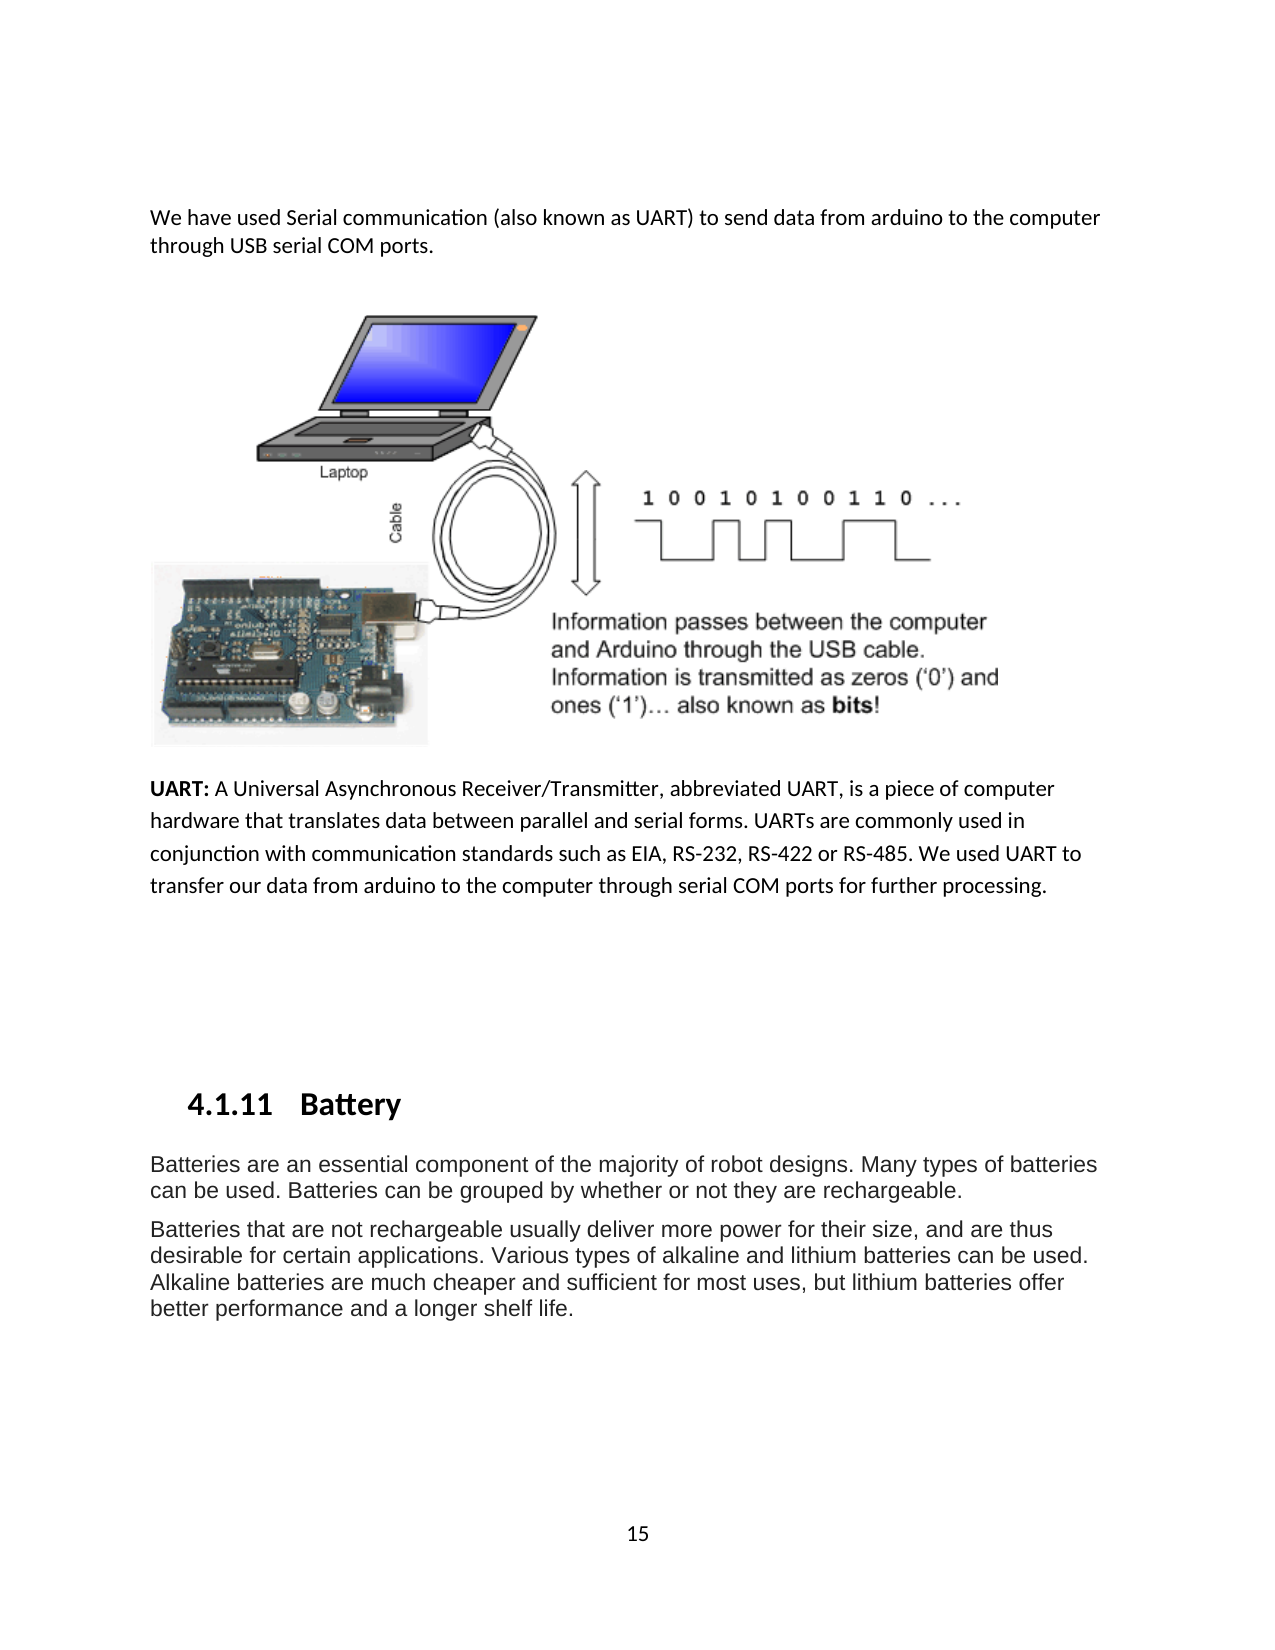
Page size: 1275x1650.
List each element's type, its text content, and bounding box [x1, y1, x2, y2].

list Battery [187, 1083, 1125, 1124]
text We have used Serial communication (also known as UART) to send data from arduino to the computer through USB serial COM ports. [150, 203, 1125, 259]
text Batteries are an essential component of the majority of robot designs. Many types of batteries can be used. Batteries can be grouped by whether or not they are rechargeable. [150, 1151, 1125, 1203]
text Batteries that are not rechargeable usually deliver more power for their size, and are thus desirable for certain applications. Various types of alkaline and lithium batteries can be used. Alkaline batteries are much cheaper and sufficient for most uses, but lithium batteries offer better performance and a longer shelf life. [150, 1216, 1125, 1321]
text UART: A Universal Asynchronous Receiver/Transmitter, abbreviated UART, is a piece of computer hardware that translates data between parallel and serial forms. UARTs are commonly used in conjunction with communication standards such as EIA, RS-232, RS-422 or RS-485. We used UART to transfer our data from arduino to the computer through serial COM ports for further processing. [150, 774, 1125, 899]
